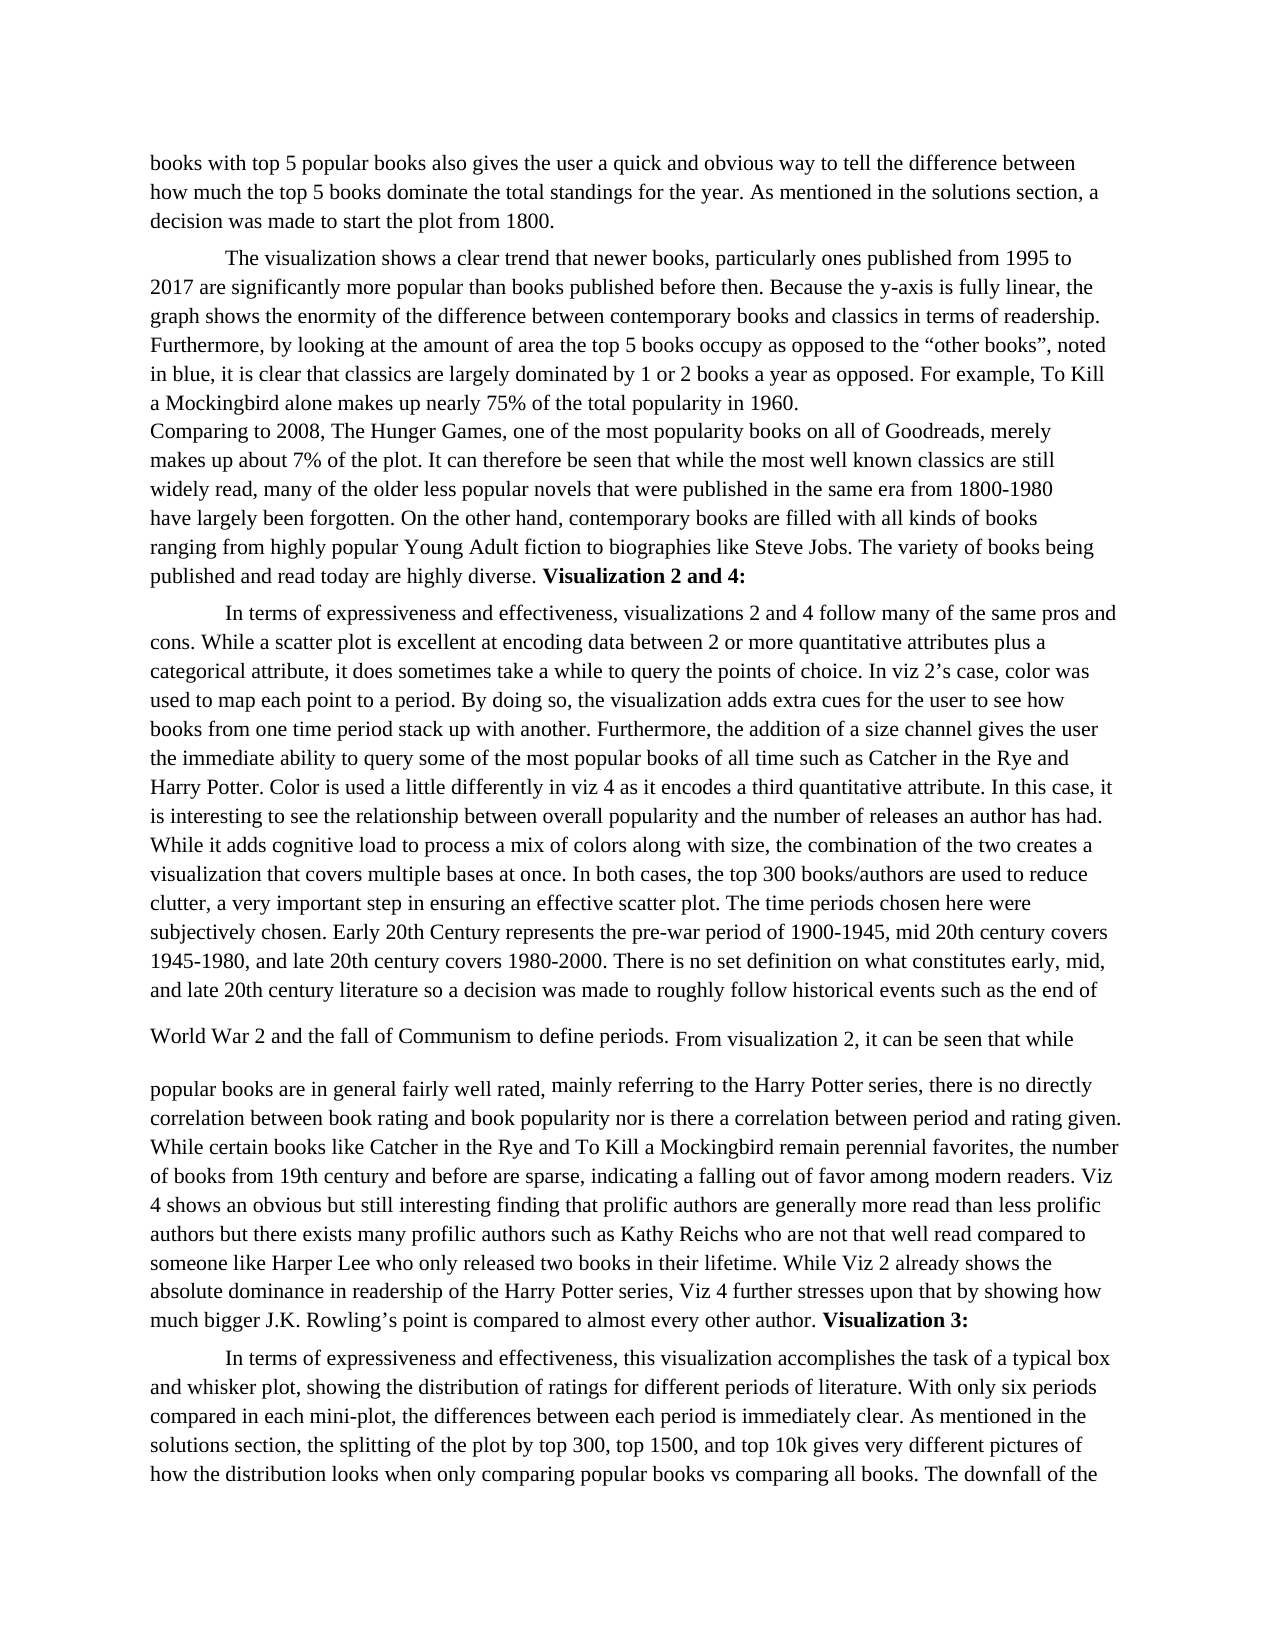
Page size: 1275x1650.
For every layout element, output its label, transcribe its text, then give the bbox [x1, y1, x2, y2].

text Comparing to 2008, The Hunger Games, one of the most popularity books on all of Goodreads, merely makes up about 7% of the plot. It can therefore be seen that while the most well known classics are still widely read, many of the older less popular novels that were published in the same era from 1800-1980 have largely been forgotten. On the other hand, contemporary books are filled with all kinds of books ranging from highly popular Young Adult fiction to biographies like Steve Jobs. The variety of books being published and read today are highly diverse. Visualization 2 and 4: [150, 418, 1098, 588]
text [150, 1345, 1125, 1486]
text In terms of expressiveness and effectiveness, visualizations 2 and 4 follow many of the same pros and cons. While a scatter plot is excellent at encoding data between 2 or more quantitative attributes plus a categorical attribute, it does sometimes take a while to query the points of choice. In viz 2’s case, color was used to map each point to a period. By doing so, the visualization adds extra cues for the user to see how books from one time period stack up with another. Furthermore, the addition of a size channel gives the user the immediate ability to query some of the most popular books of all time such as Catcher in the Rye and Harry Potter. Color is used a little differently in viz 4 as it encodes a third quantitative attribute. In this case, it is interesting to see the relationship between overall popularity and the number of releases an author has had. While it adds cognitive load to process a mix of colors along with size, the combination of the two creates a visualization that covers multiple bases at once. In both cases, the top 300 books/authors are used to reduce clutter, a very important step in ensuring an effective scatter plot. The time periods chosen here were subjectively chosen. Early 20th Century represents the pre-war period of 1900-1945, mid 20th century covers 1945-1980, and late 20th century covers 1980-2000. There is no set definition on what constitutes early, mid, and late 20th century literature so a decision was made to roughly follow historical events such as the end of World War 2 and the fall of Communism to define periods. From visualization 2, it can be seen that while popular books are in general fairly well rated, mainly referring to the Harry Potter series, there is no directly correlation between book rating and book popularity nor is there a correlation between period and rating given. While certain books like Catcher in the Rye and To Kill a Mockingbird remain perennial favorites, the number of books from 19th century and before are sparse, indicating a falling out of favor among modern readers. Viz 4 shows an obvious but still interesting finding that prolific authors are generally more read than less prolific authors but there exists many profilic authors such as Kathy Reichs who are not that well read compared to someone like Harper Lee who only released two books in their lifetime. While Viz 2 already shows the absolute dominance in readership of the Harry Potter series, Viz 4 further stresses upon that by showing how much bigger J.K. Rowling’s point is compared to almost every other author. Visualization 3: [150, 600, 1123, 1333]
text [150, 150, 1119, 233]
text The visualization shows a clear trend that newer books, particularly ones published from 1995 to 2017 are significantly more popular than books published before then. Because the y-axis is fully linear, the graph shows the enormity of the difference between contemporary books and classics in terms of readership. Furthermore, by looking at the amount of area the top 5 books occupy as opposed to the “other books”, noted in blue, it is clear that classics are largely dominated by 1 or 2 books a year as opposed. For example, To Kill a Mockingbird alone makes up nearly 75% of the total popularity in 1960. [150, 245, 1117, 415]
